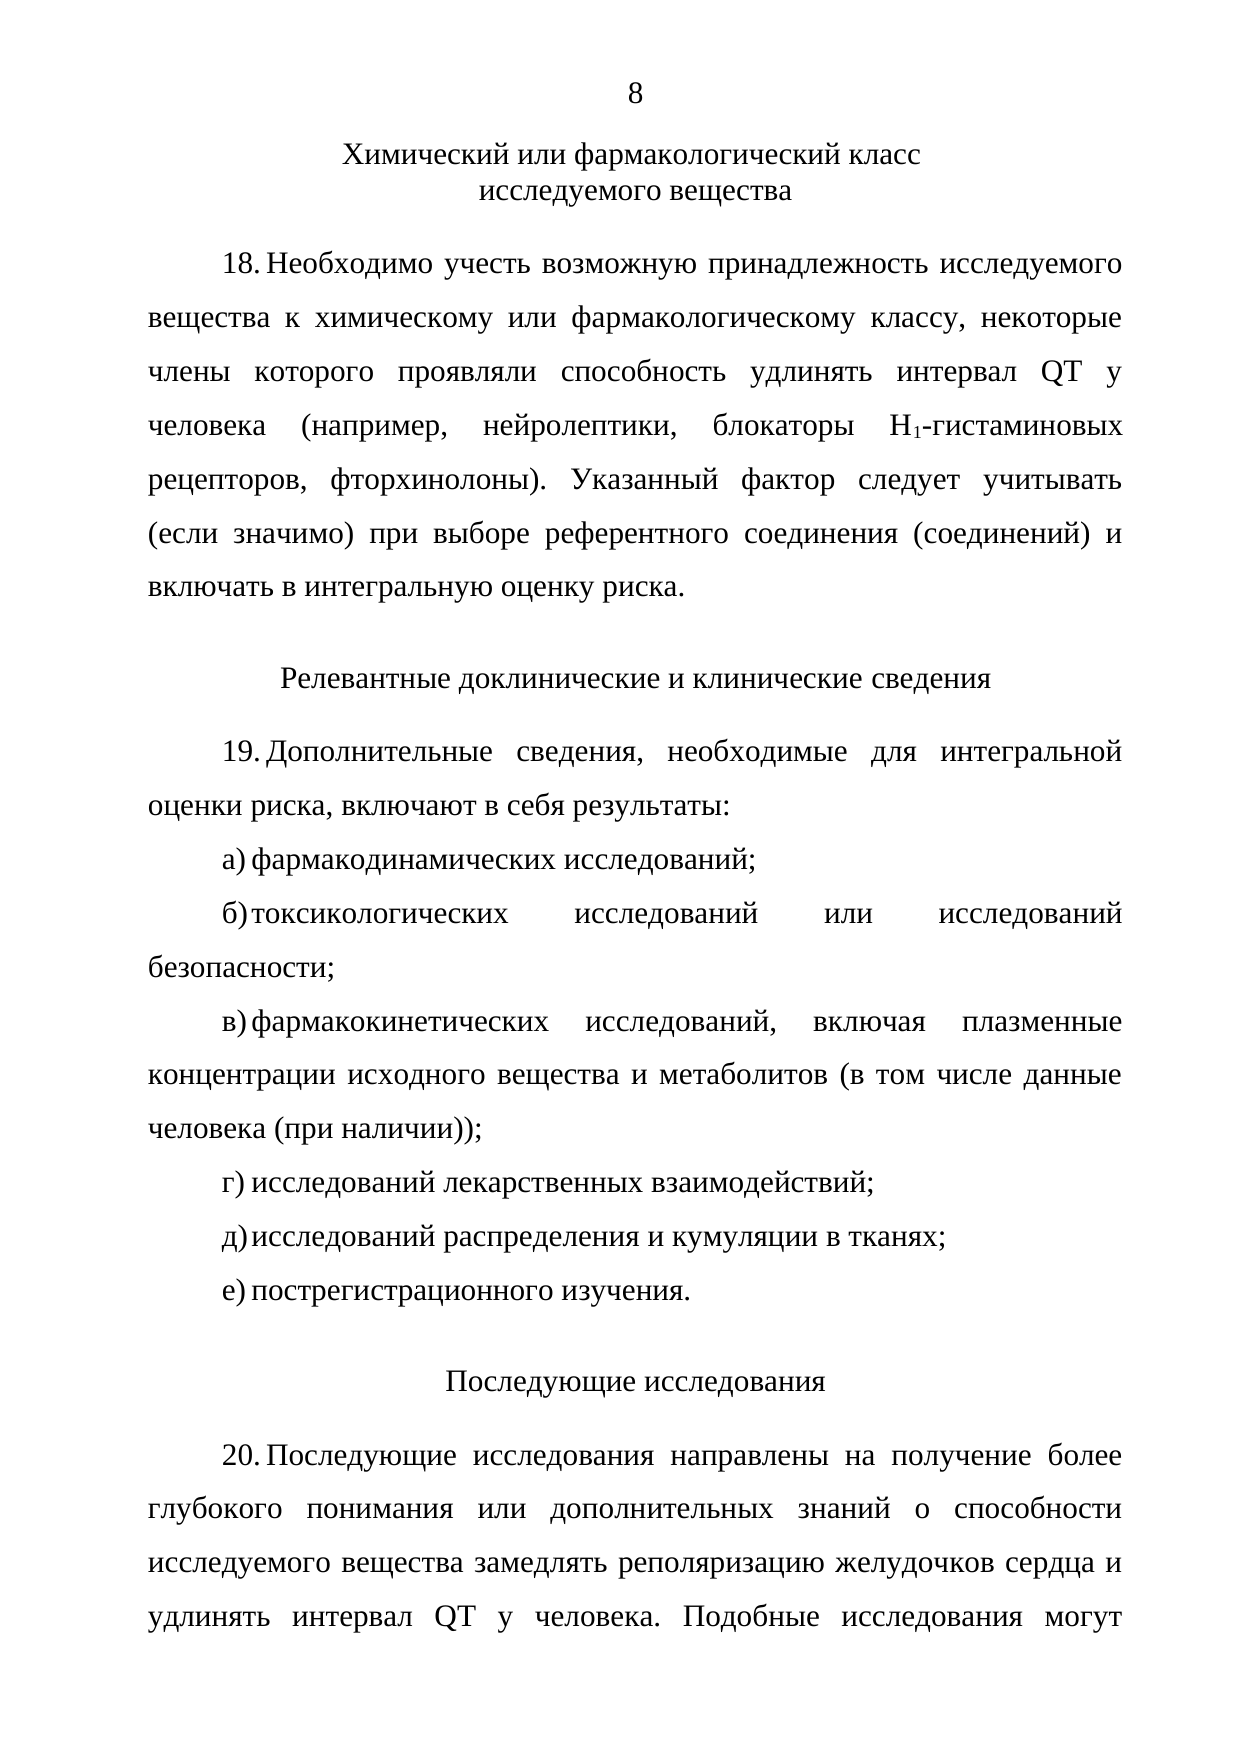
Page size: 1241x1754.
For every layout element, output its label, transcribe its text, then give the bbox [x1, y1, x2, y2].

list Дополнительные сведения, необходимые для интегральной оценки риска, включают в себя результаты: [148, 732, 1123, 822]
list исследований распределения и кумуляции в тканях; [148, 1217, 1123, 1253]
text Химический или фармакологический класс исследуемого вещества [148, 135, 1123, 207]
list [148, 1436, 1123, 1633]
list фармакодинамических исследований; [148, 840, 1123, 876]
list пострегистрационного изучения. [148, 1271, 1123, 1307]
list токсикологических исследований или исследований безопасности; [148, 894, 1123, 984]
text Релевантные доклинические и клинические сведения [148, 659, 1123, 695]
list Необходимо учесть возможную принадлежность исследуемого вещества к химическому или фармакологическому классу, некоторые члены которого проявляли способность удлинять интервал QT у человека (например, нейролептики, блокаторы H1-гистаминовых рецепторов, фторхинолоны). Указанный фактор следует учитывать (если значимо) при выборе референтного соединения (соединений) и включать в интегральную оценку риска. [148, 244, 1123, 604]
list фармакокинетических исследований, включая плазменные концентрации исходного вещества и метаболитов (в том числе данные человека (при наличии)); [148, 1002, 1123, 1145]
list исследований лекарственных взаимодействий; [148, 1163, 1123, 1199]
text Последующие исследования [148, 1362, 1123, 1398]
